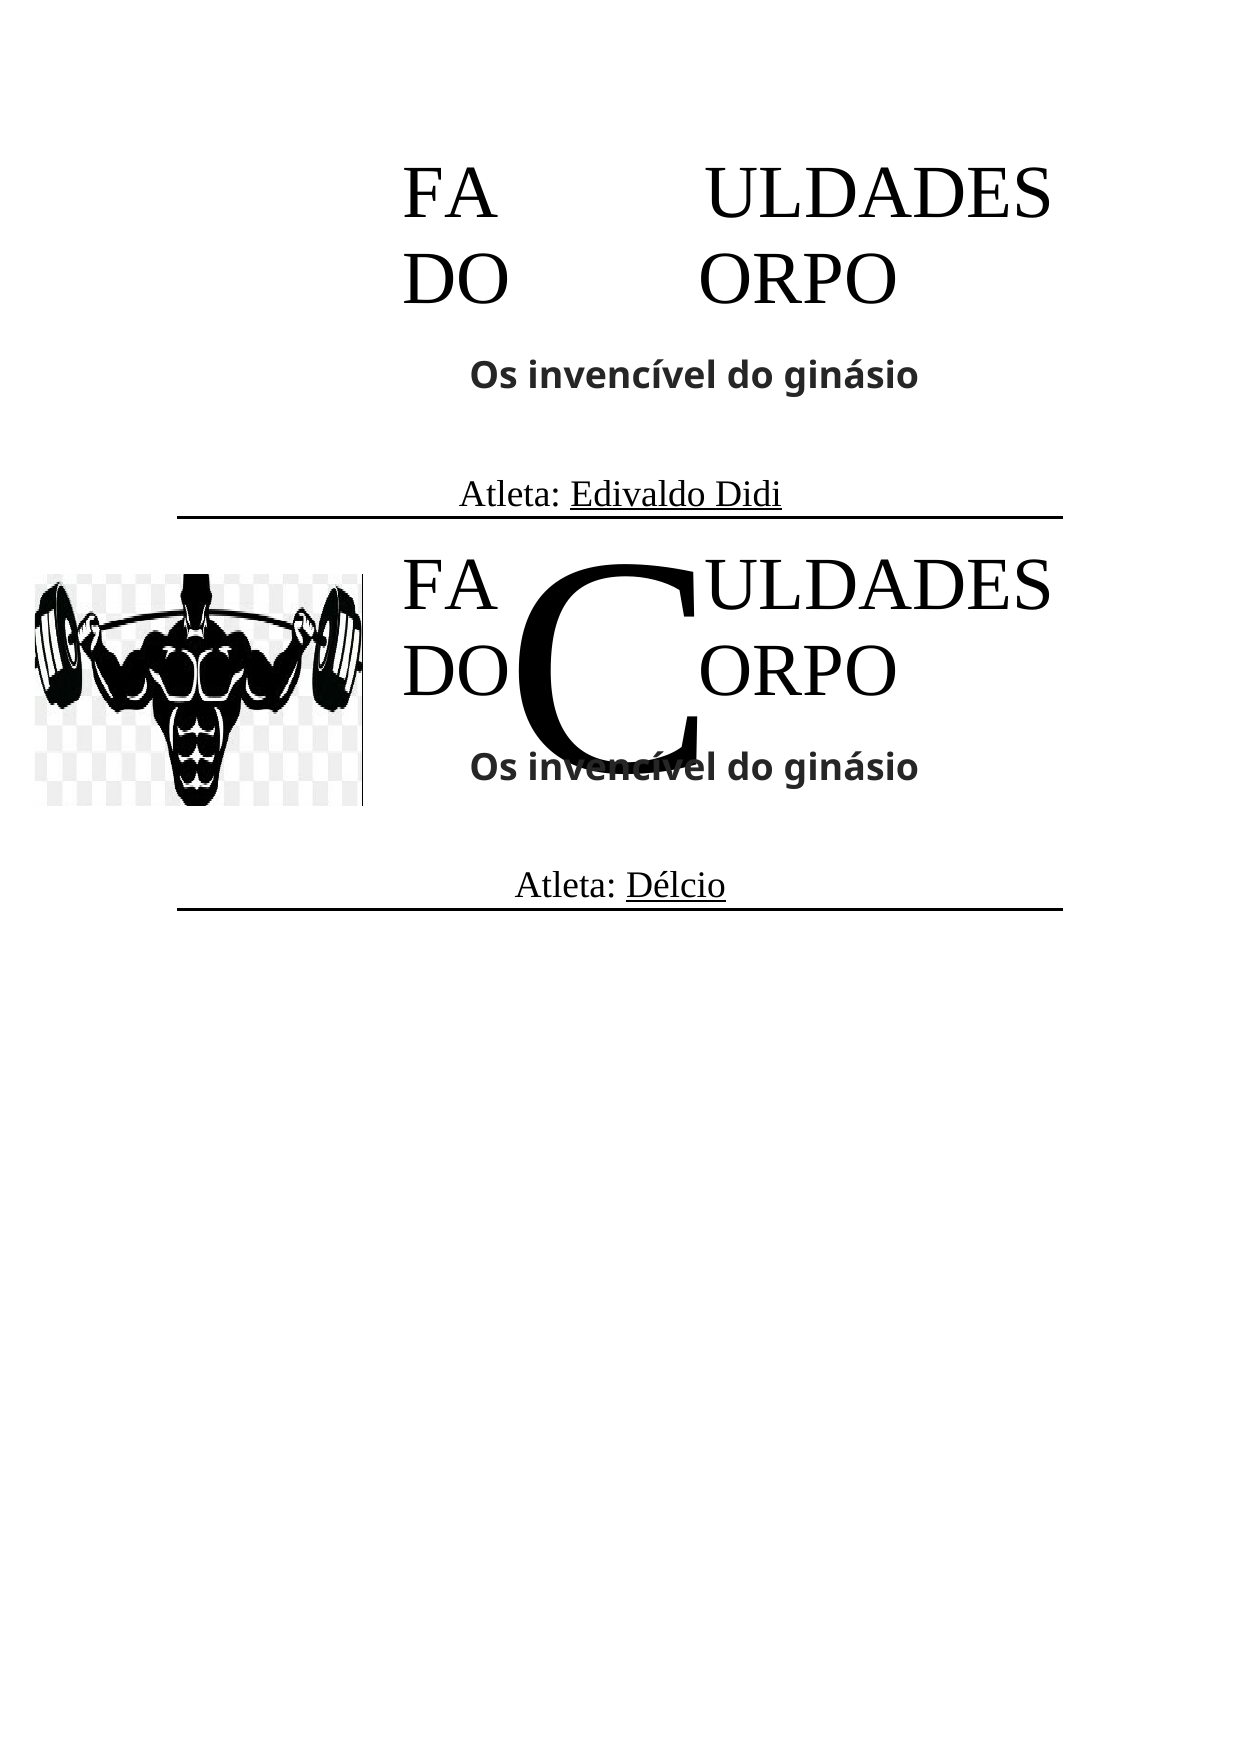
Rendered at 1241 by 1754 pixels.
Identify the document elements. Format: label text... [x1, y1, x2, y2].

text Atleta: Edivaldo Didi [177, 471, 1063, 516]
text DO ORPO [177, 626, 1063, 712]
text Os invencível do ginásio [177, 740, 1063, 791]
text FA ULDADES [177, 539, 1063, 626]
text Os invencível do ginásio [177, 348, 1063, 399]
text Atleta: Délcio [177, 863, 1063, 908]
text FA ULDADES [177, 148, 1063, 234]
picture [34, 574, 363, 806]
text DO ORPO [177, 234, 1063, 320]
